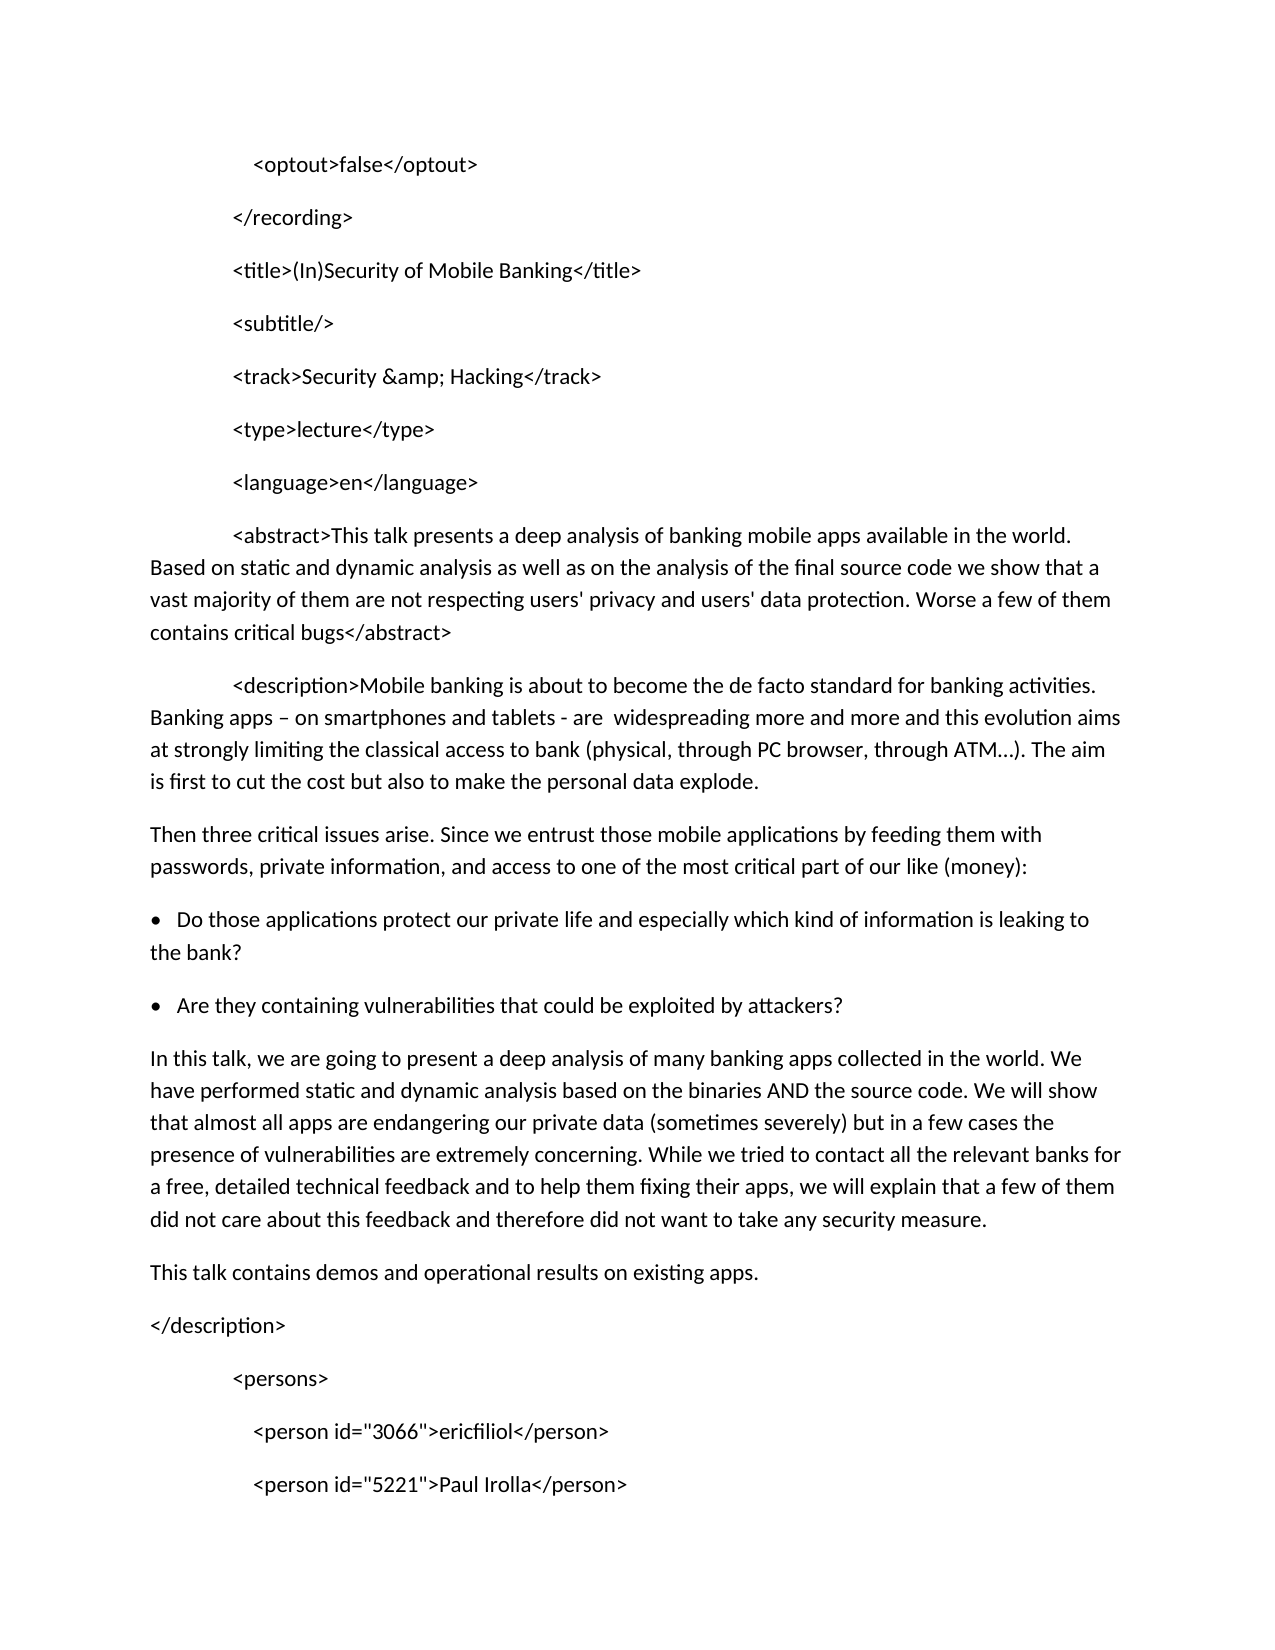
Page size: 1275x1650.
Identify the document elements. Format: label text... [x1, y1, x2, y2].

text <subtitle/> [150, 309, 1125, 337]
text Then three critical issues arise. Since we entrust those mobile applications by feeding them with passwords, private information, and access to one of the most critical part of our like (money): [150, 820, 1125, 881]
text <persons> [150, 1364, 1125, 1392]
text </description> [150, 1311, 1125, 1339]
text <type>lecture</type> [150, 415, 1125, 443]
text <person id="5221">Paul Irolla</person> [150, 1470, 1125, 1498]
text This talk contains demos and operational results on existing apps. [150, 1258, 1125, 1286]
text • Do those applications protect our private life and especially which kind of information is leaking to the bank? [150, 906, 1125, 966]
text <optout>false</optout> [150, 150, 1125, 178]
text <abstract>This talk presents a deep analysis of banking mobile apps available in the world. Based on static and dynamic analysis as well as on the analysis of the final source code we show that a vast majority of them are not respecting users' privacy and users' data protection. Worse a few of them contains critical bugs</abstract> [150, 521, 1125, 646]
text <person id="3066">ericfiliol</person> [150, 1417, 1125, 1445]
text <description>Mobile banking is about to become the de facto standard for banking activities. Banking apps – on smartphones and tablets - are widespreading more and more and this evolution aims at strongly limiting the classical access to bank (physical, through PC browser, through ATM…). The aim is first to cut the cost but also to make the personal data explode. [150, 671, 1125, 795]
text </recording> [150, 203, 1125, 231]
text <track>Security &amp; Hacking</track> [150, 362, 1125, 390]
text • Are they containing vulnerabilities that could be exploited by attackers? [150, 991, 1125, 1019]
text In this talk, we are going to present a deep analysis of many banking apps collected in the world. We have performed static and dynamic analysis based on the binaries AND the source code. We will show that almost all apps are endangering our private data (sometimes severely) but in a few cases the presence of vulnerabilities are extremely concerning. While we tried to contact all the relevant banks for a free, detailed technical feedback and to help them fixing their apps, we will explain that a few of them did not care about this feedback and therefore did not want to take any security measure. [150, 1044, 1125, 1233]
text <language>en</language> [150, 468, 1125, 496]
text <title>(In)Security of Mobile Banking</title> [150, 256, 1125, 284]
